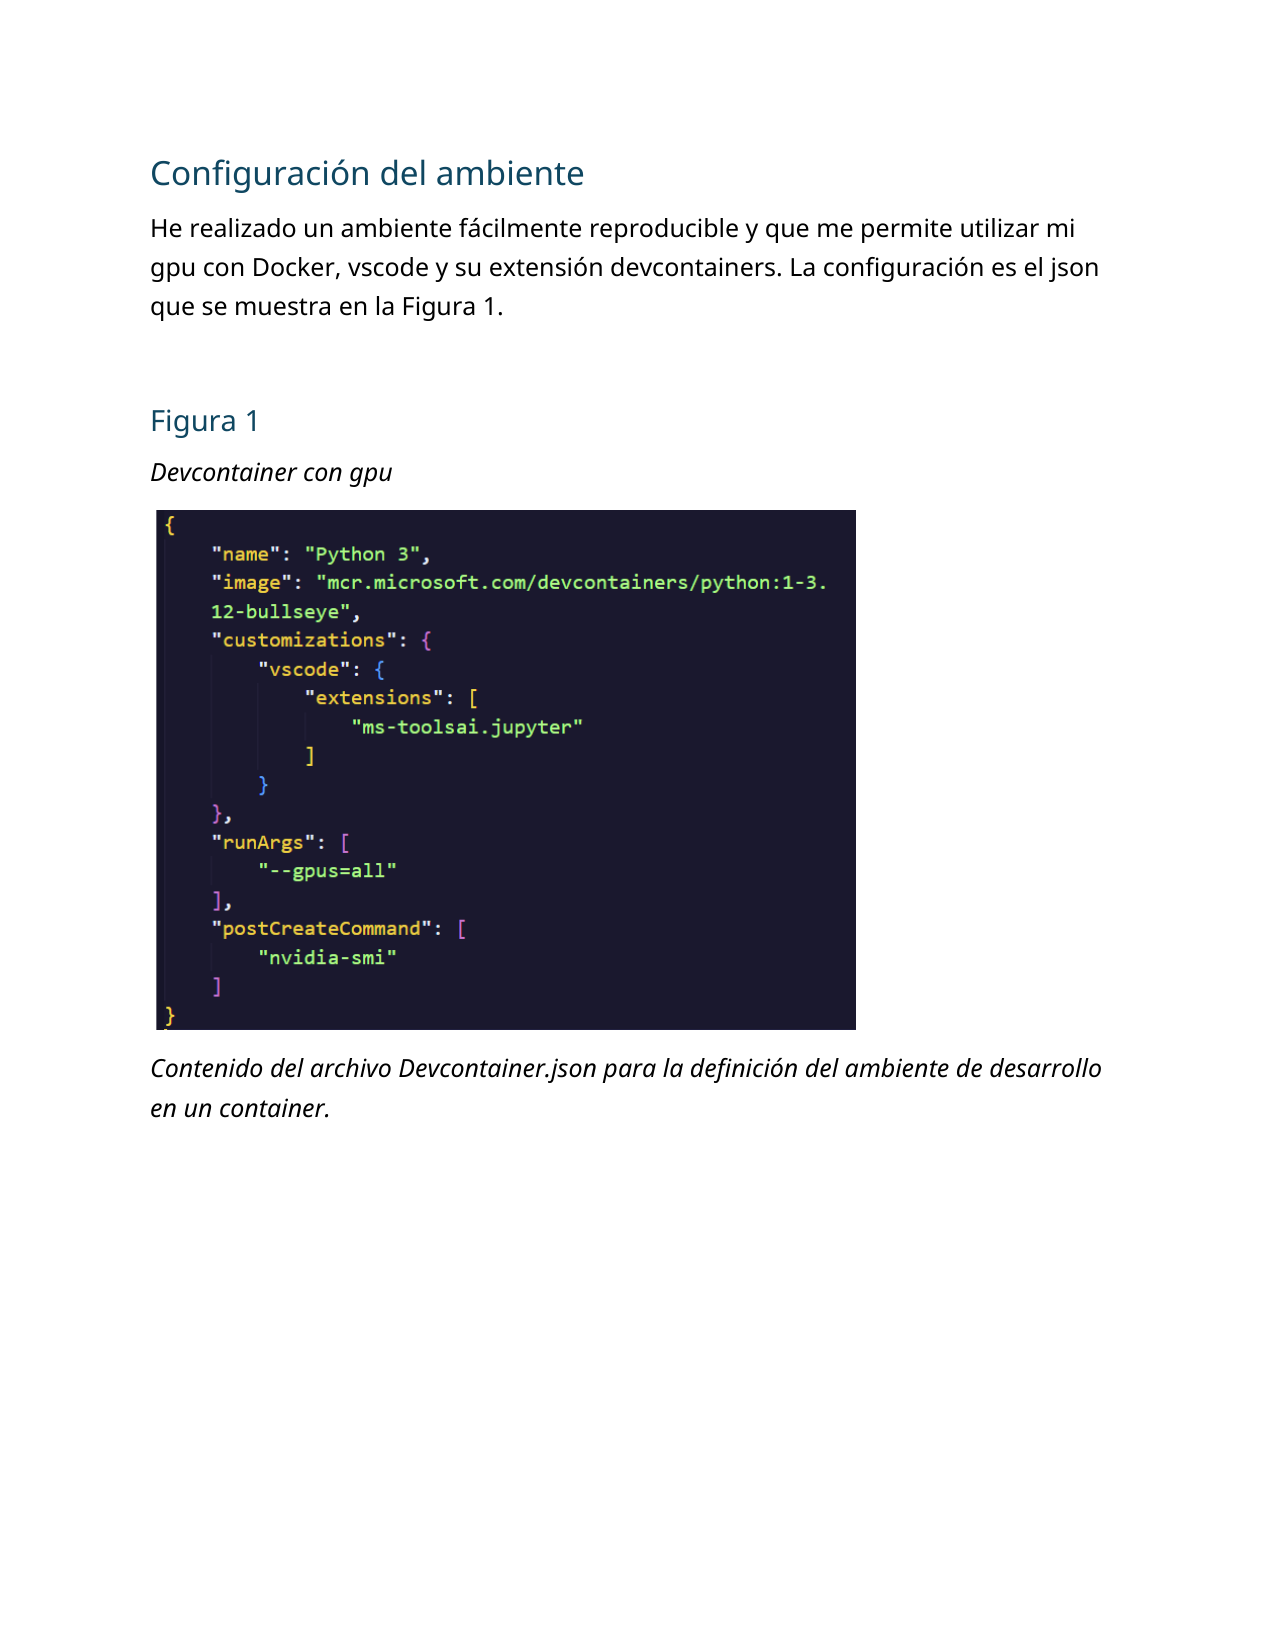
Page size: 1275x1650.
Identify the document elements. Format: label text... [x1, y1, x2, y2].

text Devcontainer con gpu [150, 454, 1125, 488]
picture [156, 510, 856, 1030]
subtitle Configuración del ambiente [150, 150, 1125, 195]
text He realizado un ambiente fácilmente reproducible y que me permite utilizar mi gpu con Docker, vscode y su extensión devcontainers. La configuración es el json que se muestra en la Figura 1. [150, 211, 1125, 323]
subtitle Figura 1 [150, 401, 1125, 440]
text Contenido del archivo Devcontainer.json para la definición del ambiente de desarrollo en un container. [150, 1051, 1125, 1124]
